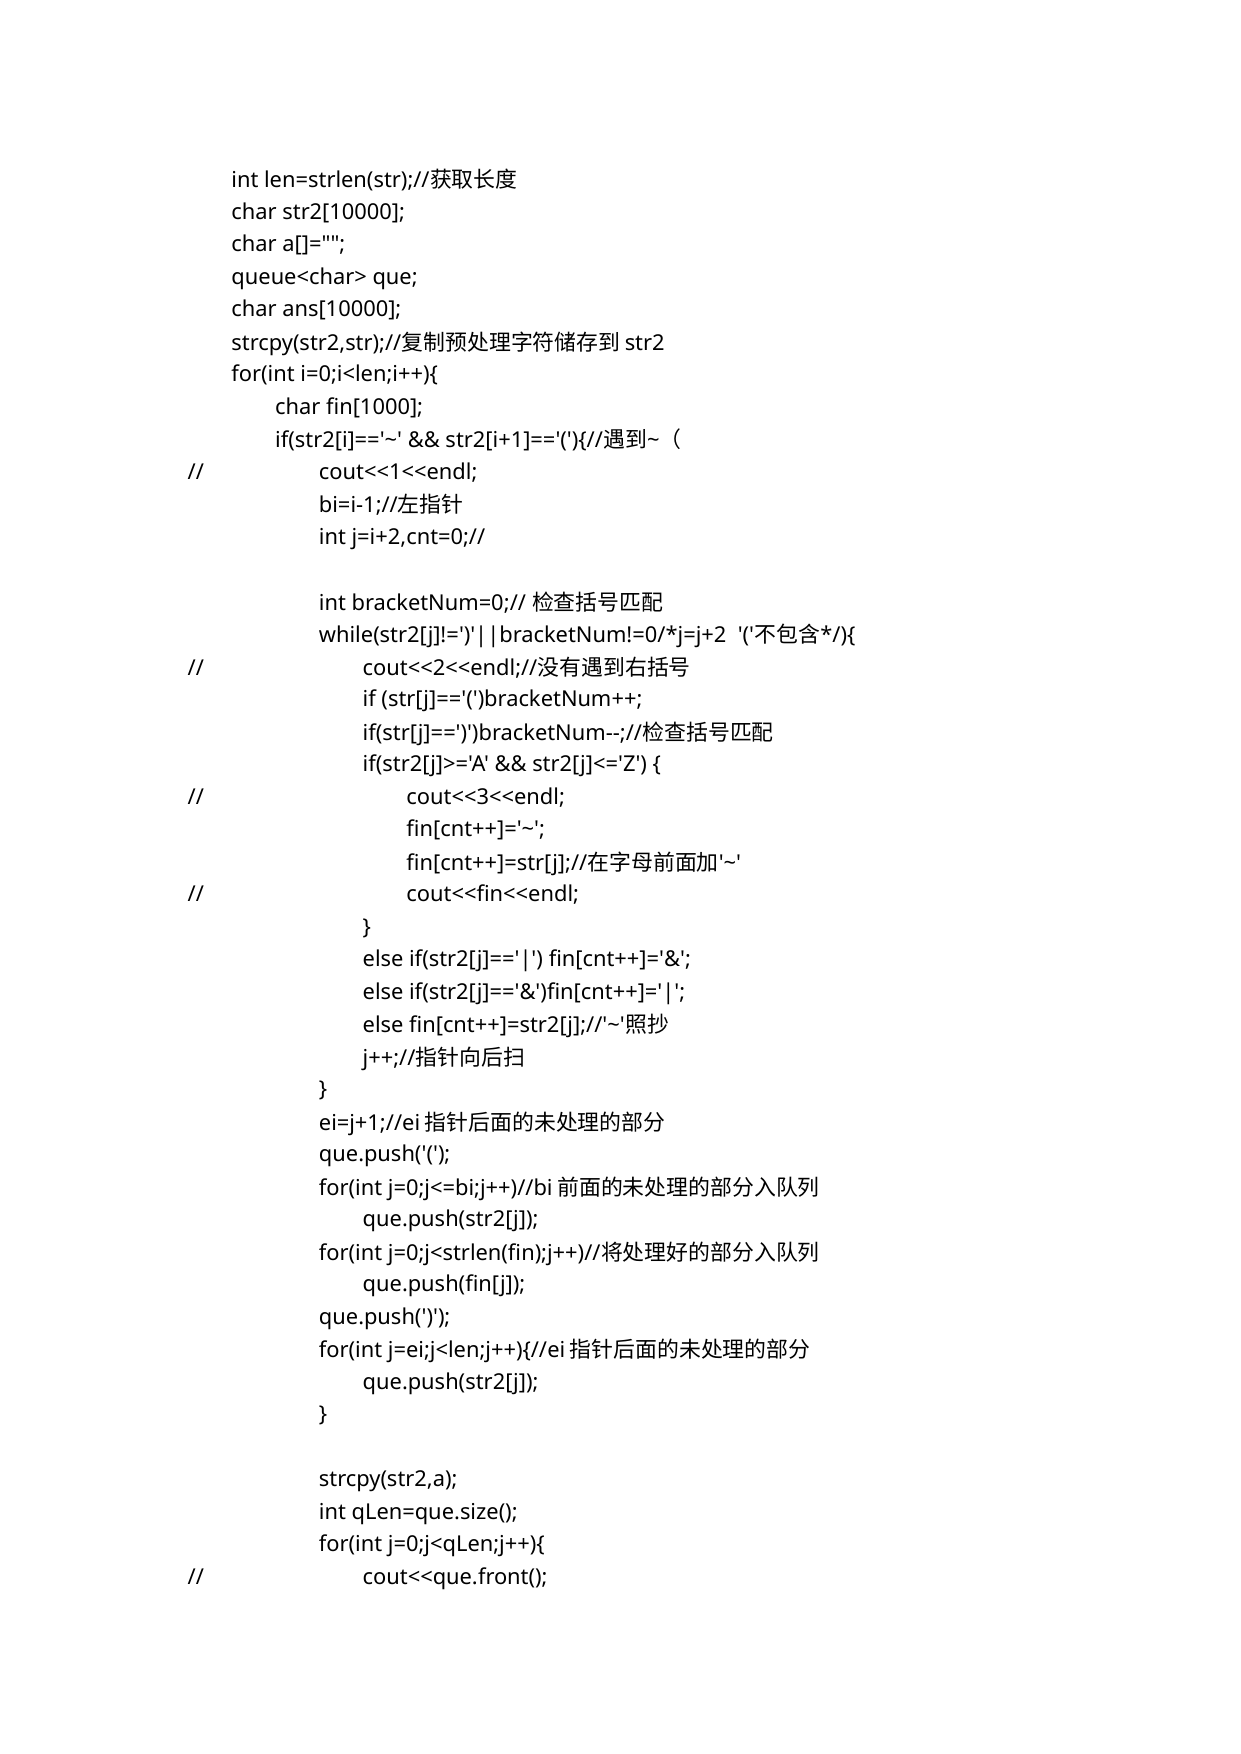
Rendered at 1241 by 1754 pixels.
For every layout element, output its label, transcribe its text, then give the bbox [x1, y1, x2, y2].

text que.push(str2[j]); [187, 1364, 1053, 1397]
text for(int j=0;j<=bi;j++)//bi前面的未处理的部分入队列 [187, 1169, 1053, 1202]
text if(str2[i]=='~' && str2[i+1]=='('){//遇到~（ [187, 422, 1053, 454]
text for(int j=0;j<qLen;j++){ [187, 1527, 1053, 1559]
text int len=strlen(str);//获取长度 [187, 162, 1053, 194]
text j++;//指针向后扫 [187, 1039, 1053, 1072]
text int qLen=que.size(); [187, 1494, 1053, 1527]
text char a[]=""; [187, 227, 1053, 259]
text fin[cnt++]=str[j];//在字母前面加'~' [187, 844, 1053, 877]
text else fin[cnt++]=str2[j];//'~'照抄 [187, 1007, 1053, 1039]
text else if(str2[j]=='&')fin[cnt++]='|'; [187, 974, 1053, 1007]
text int j=i+2,cnt=0;// [187, 519, 1053, 552]
text int bracketNum=0;// 检查括号匹配 [187, 584, 1053, 617]
text strcpy(str2,a); [187, 1462, 1053, 1494]
text char fin[1000]; [187, 389, 1053, 422]
text while(str2[j]!=')'||bracketNum!=0/*j=j+2 '('不包含*/){ [187, 617, 1053, 649]
text que.push('('); [187, 1137, 1053, 1169]
text strcpy(str2,str);//复制预处理字符储存到str2 [187, 324, 1053, 357]
text bi=i-1;//左指针 [187, 487, 1053, 519]
text queue<char> que; [187, 259, 1053, 292]
text // cout<<fin<<endl; [187, 877, 1053, 909]
text if (str[j]=='(')bracketNum++; [187, 682, 1053, 714]
text // cout<<1<<endl; [187, 454, 1053, 487]
text for(int i=0;i<len;i++){ [187, 357, 1053, 389]
text fin[cnt++]='~'; [187, 812, 1053, 844]
text // cout<<3<<endl; [187, 779, 1053, 812]
text if(str[j]==')')bracketNum--;//检查括号匹配 [187, 714, 1053, 747]
text if(str2[j]>='A' && str2[j]<='Z') { [187, 747, 1053, 779]
text que.push(str2[j]); [187, 1202, 1053, 1234]
text que.push(')'); [187, 1299, 1053, 1332]
text char ans[10000]; [187, 292, 1053, 324]
text // cout<<2<<endl;//没有遇到右括号 [187, 649, 1053, 682]
text for(int j=0;j<strlen(fin);j++)//将处理好的部分入队列 [187, 1234, 1053, 1267]
text else if(str2[j]=='|') fin[cnt++]='&'; [187, 942, 1053, 974]
text que.push(fin[j]); [187, 1267, 1053, 1299]
text } [187, 1397, 1053, 1429]
text // cout<<que.front(); [187, 1559, 1053, 1592]
text } [187, 1072, 1053, 1104]
text } [187, 909, 1053, 942]
text char str2[10000]; [187, 194, 1053, 227]
text ei=j+1;//ei指针后面的未处理的部分 [187, 1104, 1053, 1137]
text for(int j=ei;j<len;j++){//ei指针后面的未处理的部分 [187, 1332, 1053, 1364]
